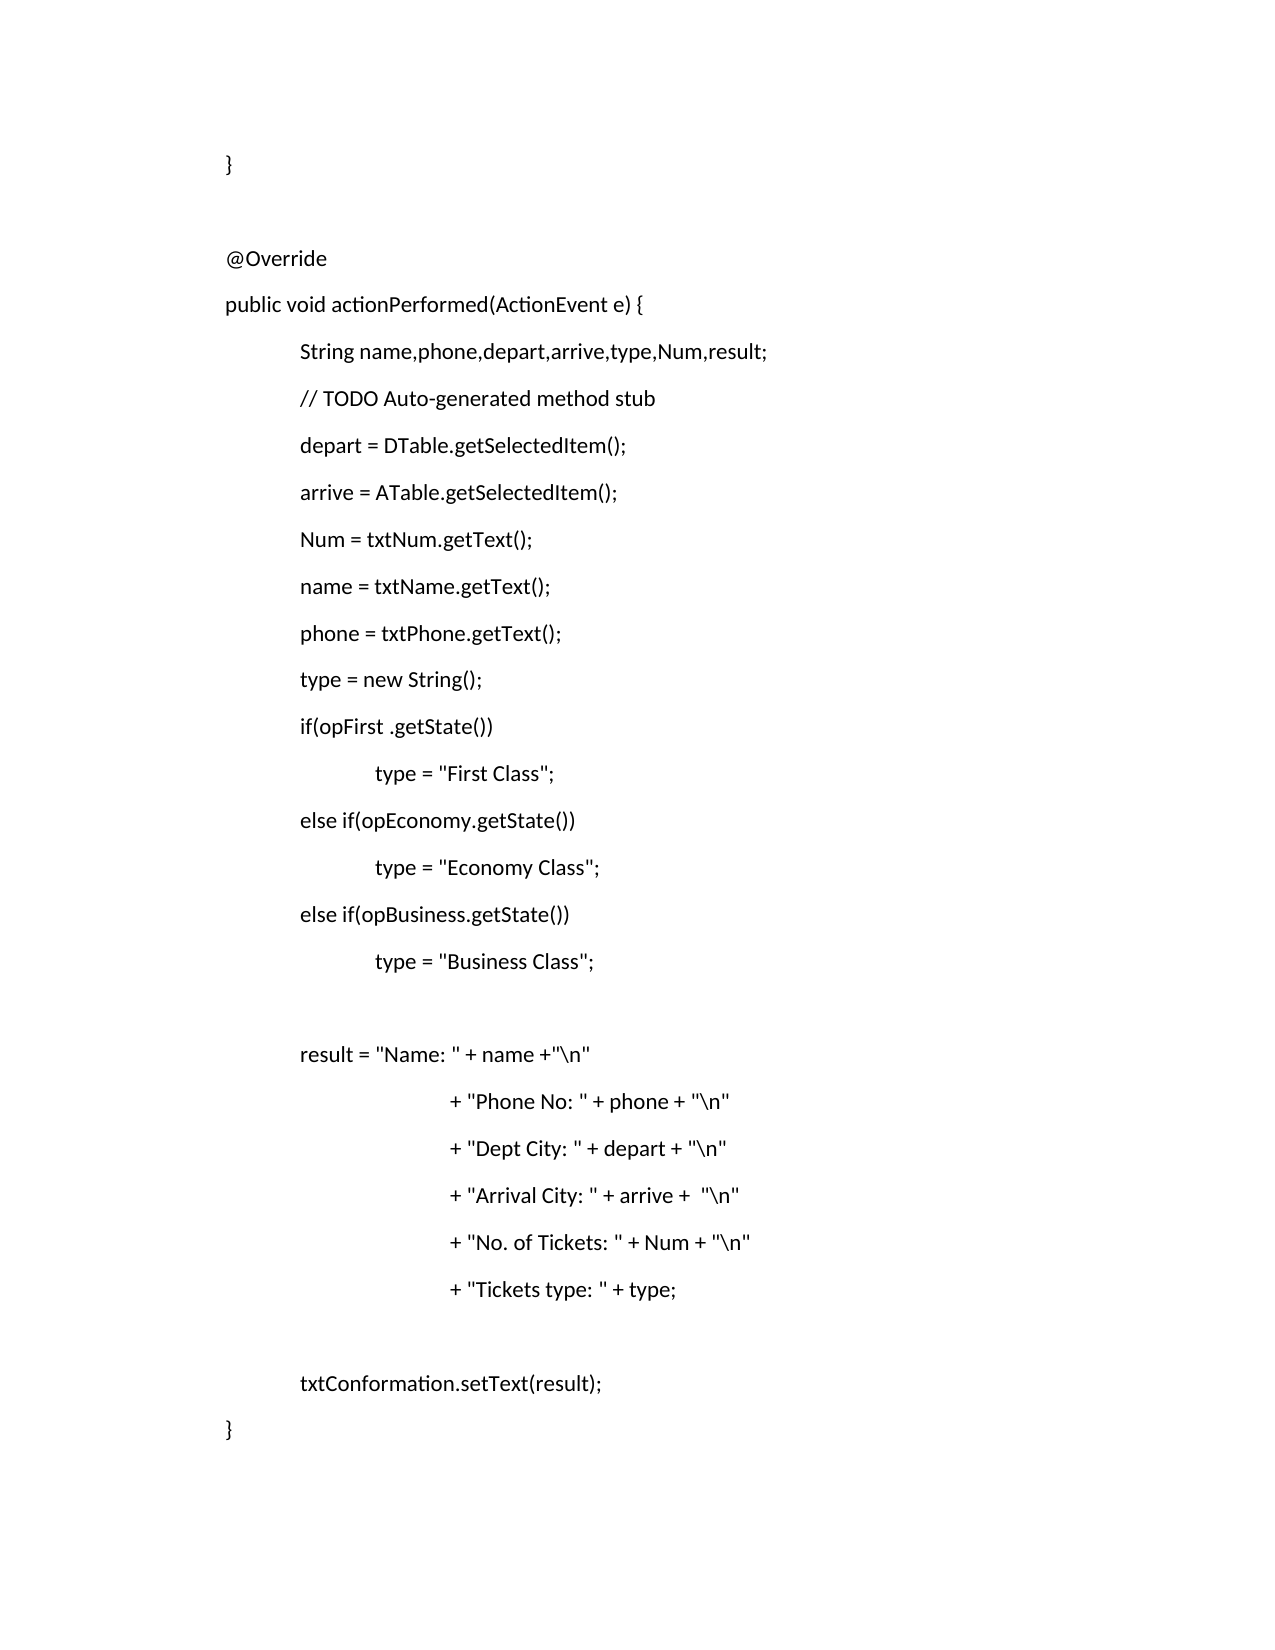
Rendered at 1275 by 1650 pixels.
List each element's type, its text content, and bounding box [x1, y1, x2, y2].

text phone = txtPhone.getText(); [150, 619, 1125, 647]
text String name,phone,depart,arrive,type,Num,result; [150, 337, 1125, 366]
text else if(opBusiness.getState()) [150, 900, 1125, 928]
text type = new String(); [150, 666, 1125, 694]
text depart = DTable.getSelectedItem(); [150, 431, 1125, 459]
text txtConformation.setText(result); [150, 1369, 1125, 1397]
text // TODO Auto-generated method stub [150, 384, 1125, 412]
text } [150, 150, 1125, 178]
text public void actionPerformed(ActionEvent e) { [150, 291, 1125, 319]
text Num = txtNum.getText(); [150, 525, 1125, 553]
text + "Tickets type: " + type; [150, 1275, 1125, 1303]
text else if(opEconomy.getState()) [150, 806, 1125, 834]
text if(opFirst .getState()) [150, 712, 1125, 741]
text + "No. of Tickets: " + Num + "\n" [150, 1228, 1125, 1256]
text + "Dept City: " + depart + "\n" [150, 1134, 1125, 1162]
text + "Phone No: " + phone + "\n" [150, 1087, 1125, 1116]
text name = txtName.getText(); [150, 572, 1125, 600]
text result = "Name: " + name +"\n" [150, 1041, 1125, 1069]
text } [150, 1416, 1125, 1444]
text arrive = ATable.getSelectedItem(); [150, 478, 1125, 506]
text type = "Economy Class"; [150, 853, 1125, 881]
text type = "First Class"; [150, 759, 1125, 787]
text @Override [150, 244, 1125, 272]
text + "Arrival City: " + arrive + "\n" [150, 1181, 1125, 1209]
text type = "Business Class"; [150, 947, 1125, 975]
